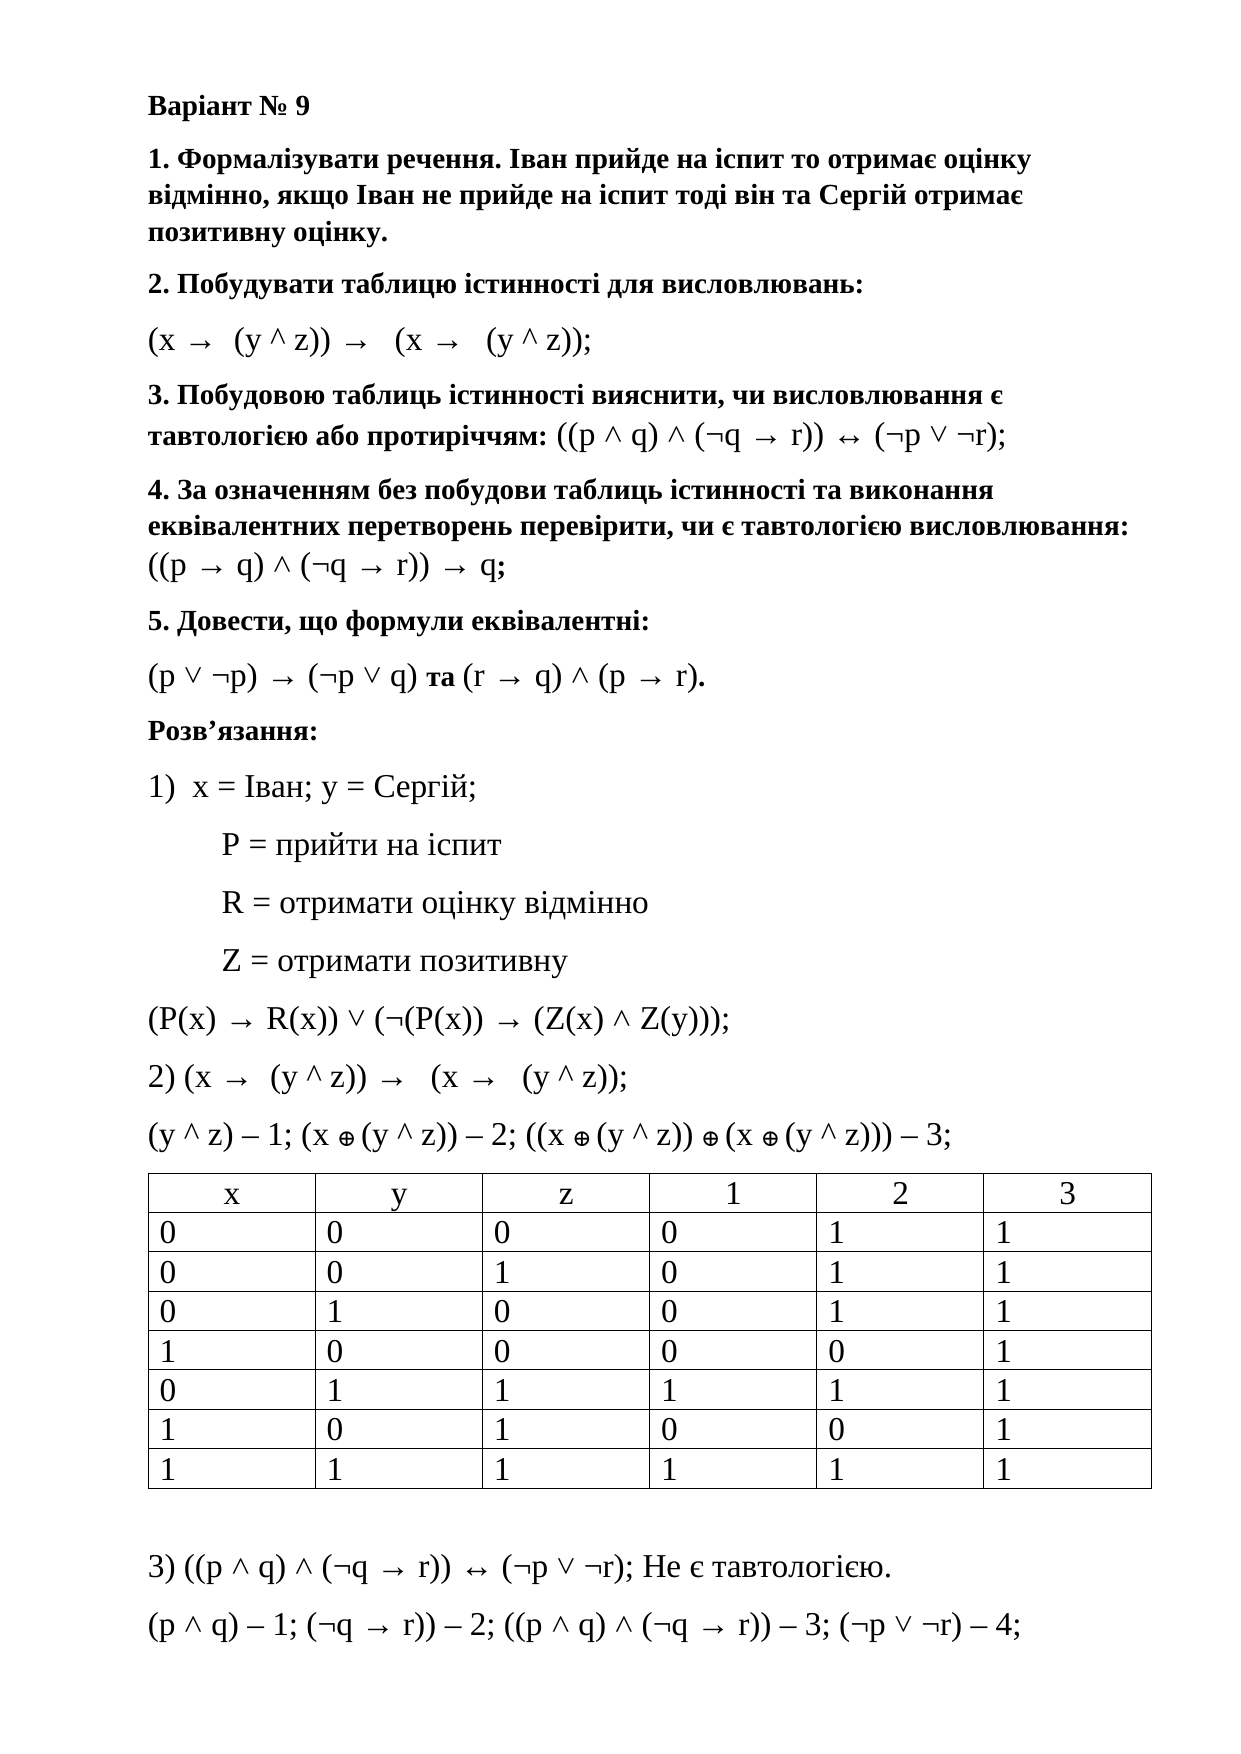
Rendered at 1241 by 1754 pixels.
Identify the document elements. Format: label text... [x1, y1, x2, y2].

table_cell 0 [483, 1292, 649, 1330]
text (p ˄ q) – 1; (¬q → r)) – 2; ((p ˄ q) ˄ (¬q → r)) – 3; (¬p ˅ ¬r) – 4; [148, 1604, 1152, 1643]
table_cell 0 [650, 1213, 816, 1251]
table_cell 0 [149, 1252, 315, 1291]
table_cell 0 [483, 1331, 649, 1369]
table_cell 0 [650, 1331, 816, 1369]
table_cell 1 [984, 1449, 1151, 1487]
text Розв’язання: [148, 713, 1152, 747]
text R = отримати оцінку відмінно [148, 882, 1152, 921]
text 2) (x → (y ^ z)) → (x → (y ^ z)); [148, 1056, 1152, 1095]
table_cell 0 [149, 1213, 315, 1251]
table_cell 1 [817, 1292, 983, 1330]
text 1) x = Іван; y = Сергій; [148, 766, 1152, 804]
table_cell 1 [483, 1449, 649, 1487]
table_cell 0 [316, 1213, 482, 1251]
table_cell 0 [316, 1331, 482, 1369]
text (p ˅ ¬p) → (¬p ˅ q) та (r → q) ˄ (p → r). [148, 655, 1152, 694]
table_cell 1 [650, 1370, 816, 1409]
table_cell 0 [316, 1410, 482, 1448]
table_cell 1 [817, 1252, 983, 1291]
table_cell 0 [149, 1370, 315, 1409]
table_header 3 [984, 1174, 1151, 1212]
text (P(x) → R(x)) ˅ (¬(P(x)) → (Z(x) ˄ Z(y))); [148, 998, 1152, 1037]
table_cell 1 [984, 1252, 1151, 1291]
table_cell 1 [984, 1292, 1151, 1330]
text 3. Побудовою таблиць істинності вияснити, чи висловлювання є тавтологією або протиріччям: ((p ˄ q) ˄ (¬q → r)) ↔ (¬p ˅ ¬r); [148, 377, 1152, 452]
table_cell 0 [817, 1410, 983, 1448]
table_cell 1 [483, 1410, 649, 1448]
table_cell 0 [817, 1331, 983, 1369]
text Z = отримати позитивну [148, 940, 1152, 979]
table_cell 1 [817, 1449, 983, 1487]
text 1. Формалізувати речення. Іван прийде на іспит то отримає оцінку відмінно, якщо Іван не прийде на іспит тоді він та Сергій отримає позитивну оцінку. [148, 141, 1152, 247]
table_cell 0 [650, 1292, 816, 1330]
table_cell 1 [316, 1449, 482, 1487]
table_cell 1 [316, 1292, 482, 1330]
text 3) ((p ˄ q) ˄ (¬q → r)) ↔ (¬p ˅ ¬r); Не є тавтологією. [148, 1546, 1152, 1585]
table_cell 1 [817, 1213, 983, 1251]
table_cell 0 [483, 1213, 649, 1251]
table_header z [483, 1174, 649, 1212]
text (x → (y ^ z)) → (x → (y ^ z)); [148, 319, 1152, 358]
table_cell 1 [984, 1370, 1151, 1409]
text 5. Довести, що формули еквівалентні: [148, 603, 1152, 636]
table_cell 0 [650, 1410, 816, 1448]
table_cell 1 [149, 1331, 315, 1369]
text 2. Побудувати таблицю істинності для висловлювань: [148, 266, 1152, 300]
table_cell 1 [817, 1370, 983, 1409]
table_cell 1 [650, 1449, 816, 1487]
text Варіант № 9 [148, 88, 1152, 122]
table_cell 0 [650, 1252, 816, 1291]
table_cell 1 [149, 1449, 315, 1487]
table_header x [149, 1174, 315, 1212]
table_cell 1 [483, 1370, 649, 1409]
table_cell 0 [149, 1292, 315, 1330]
table_header 1 [650, 1174, 816, 1212]
table_cell 1 [149, 1410, 315, 1448]
table_cell 1 [984, 1331, 1151, 1369]
text (y ^ z) – 1; (x ⊕ (y ^ z)) – 2; ((x ⊕ (y ^ z)) ⊕ (x ⊕ (y ^ z))) – 3; [148, 1114, 1152, 1153]
table_cell 1 [984, 1410, 1151, 1448]
table_header 2 [817, 1174, 983, 1212]
table_cell 0 [316, 1252, 482, 1291]
text P = прийти на іспит [148, 824, 1152, 863]
table_header y [316, 1174, 482, 1212]
table_cell 1 [984, 1213, 1151, 1251]
table_cell 1 [316, 1370, 482, 1409]
table_cell 1 [483, 1252, 649, 1291]
text 4. За означенням без побудови таблиць істинності та виконання еквівалентних перетворень перевірити, чи є тавтологією висловлювання: ((p → q) ˄ (¬q → r)) → q; [148, 472, 1152, 583]
